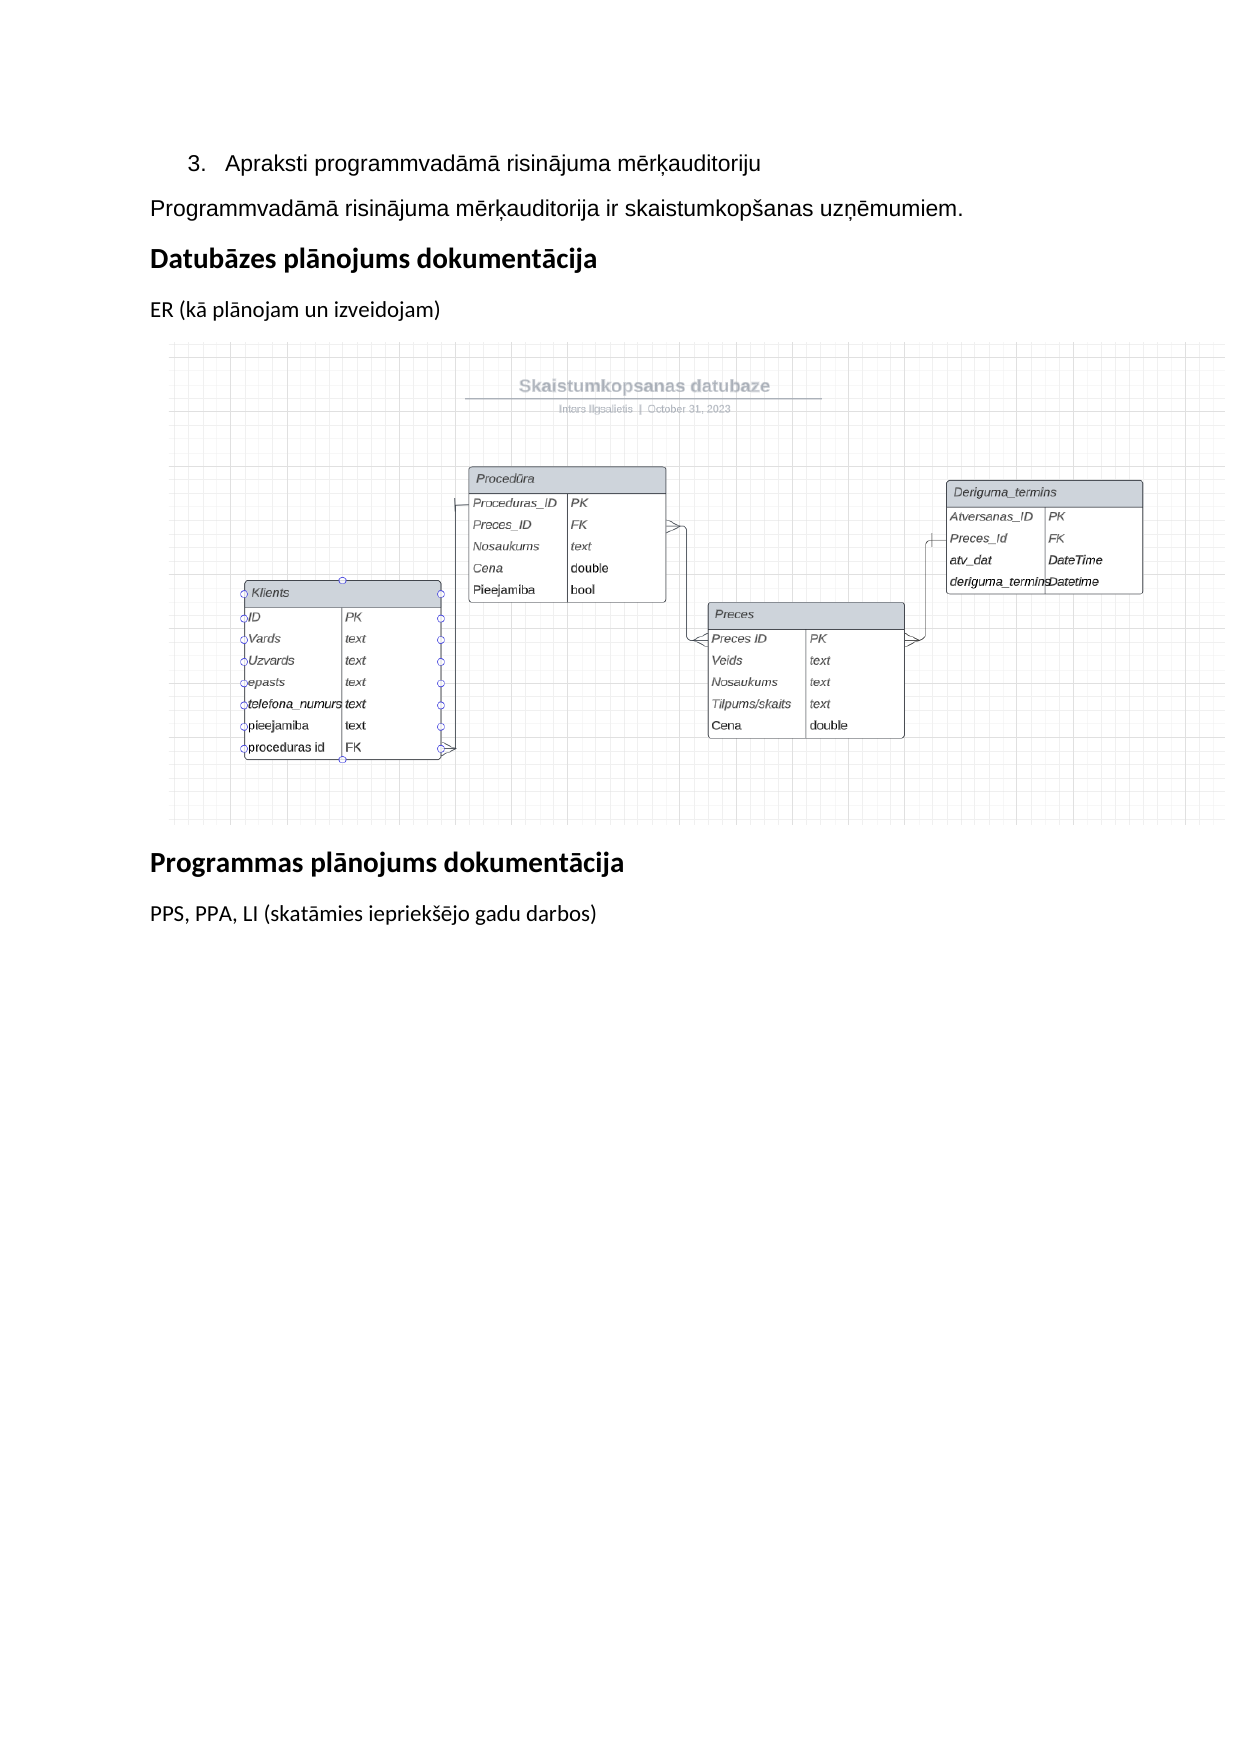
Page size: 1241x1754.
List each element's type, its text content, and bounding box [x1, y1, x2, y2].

text Datubāzes plānojums dokumentācija [150, 240, 1090, 276]
text PPS, PPA, LI (skatāmies iepriekšējo gadu darbos) [150, 899, 1090, 927]
list Apraksti programmvadāmā risinājuma mērķauditoriju [187, 150, 1090, 176]
text ER (kā plānojam un izveidojam) [150, 295, 1090, 323]
text Programmvadāmā risinājuma mērķauditorija ir skaistumkopšanas uzņēmumiem. [150, 195, 1090, 221]
text Programmas plānojums dokumentācija [150, 844, 1090, 879]
